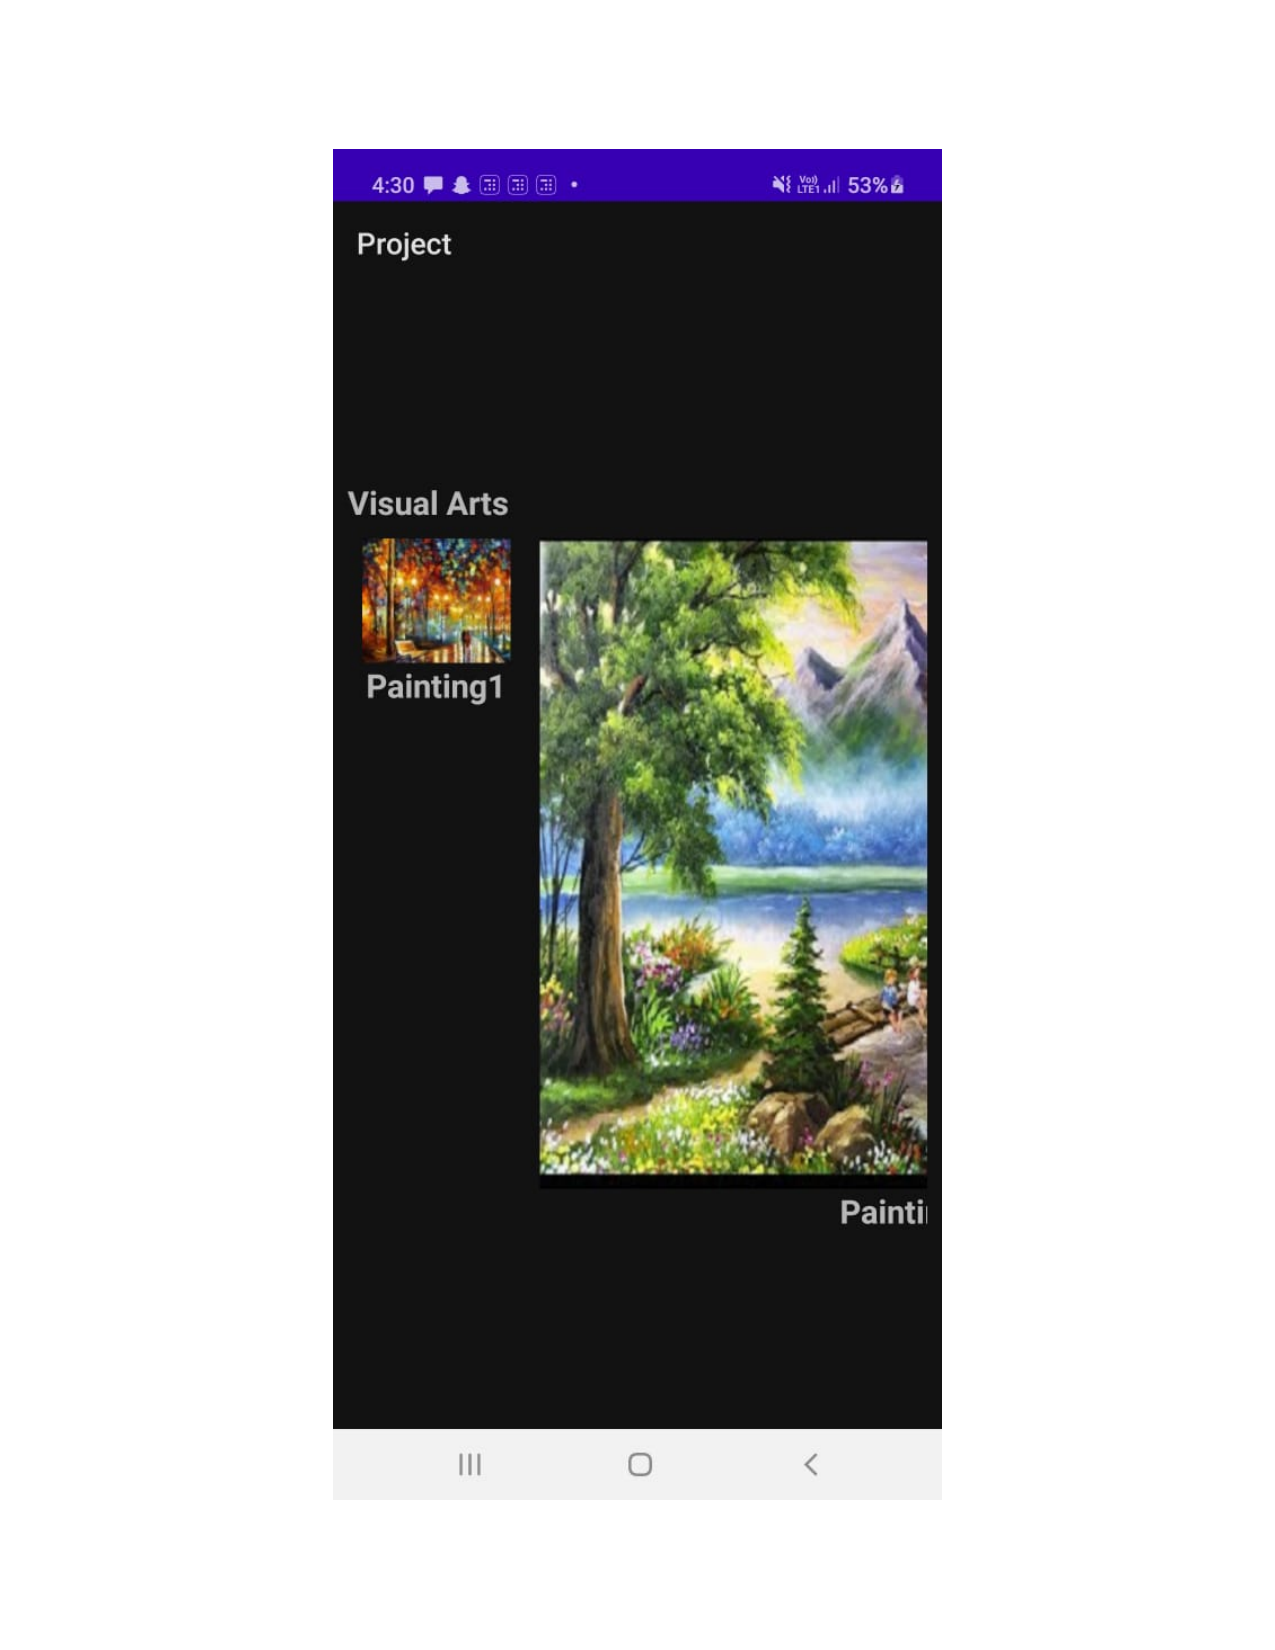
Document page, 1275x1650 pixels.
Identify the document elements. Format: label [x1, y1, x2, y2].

picture [333, 149, 942, 1500]
